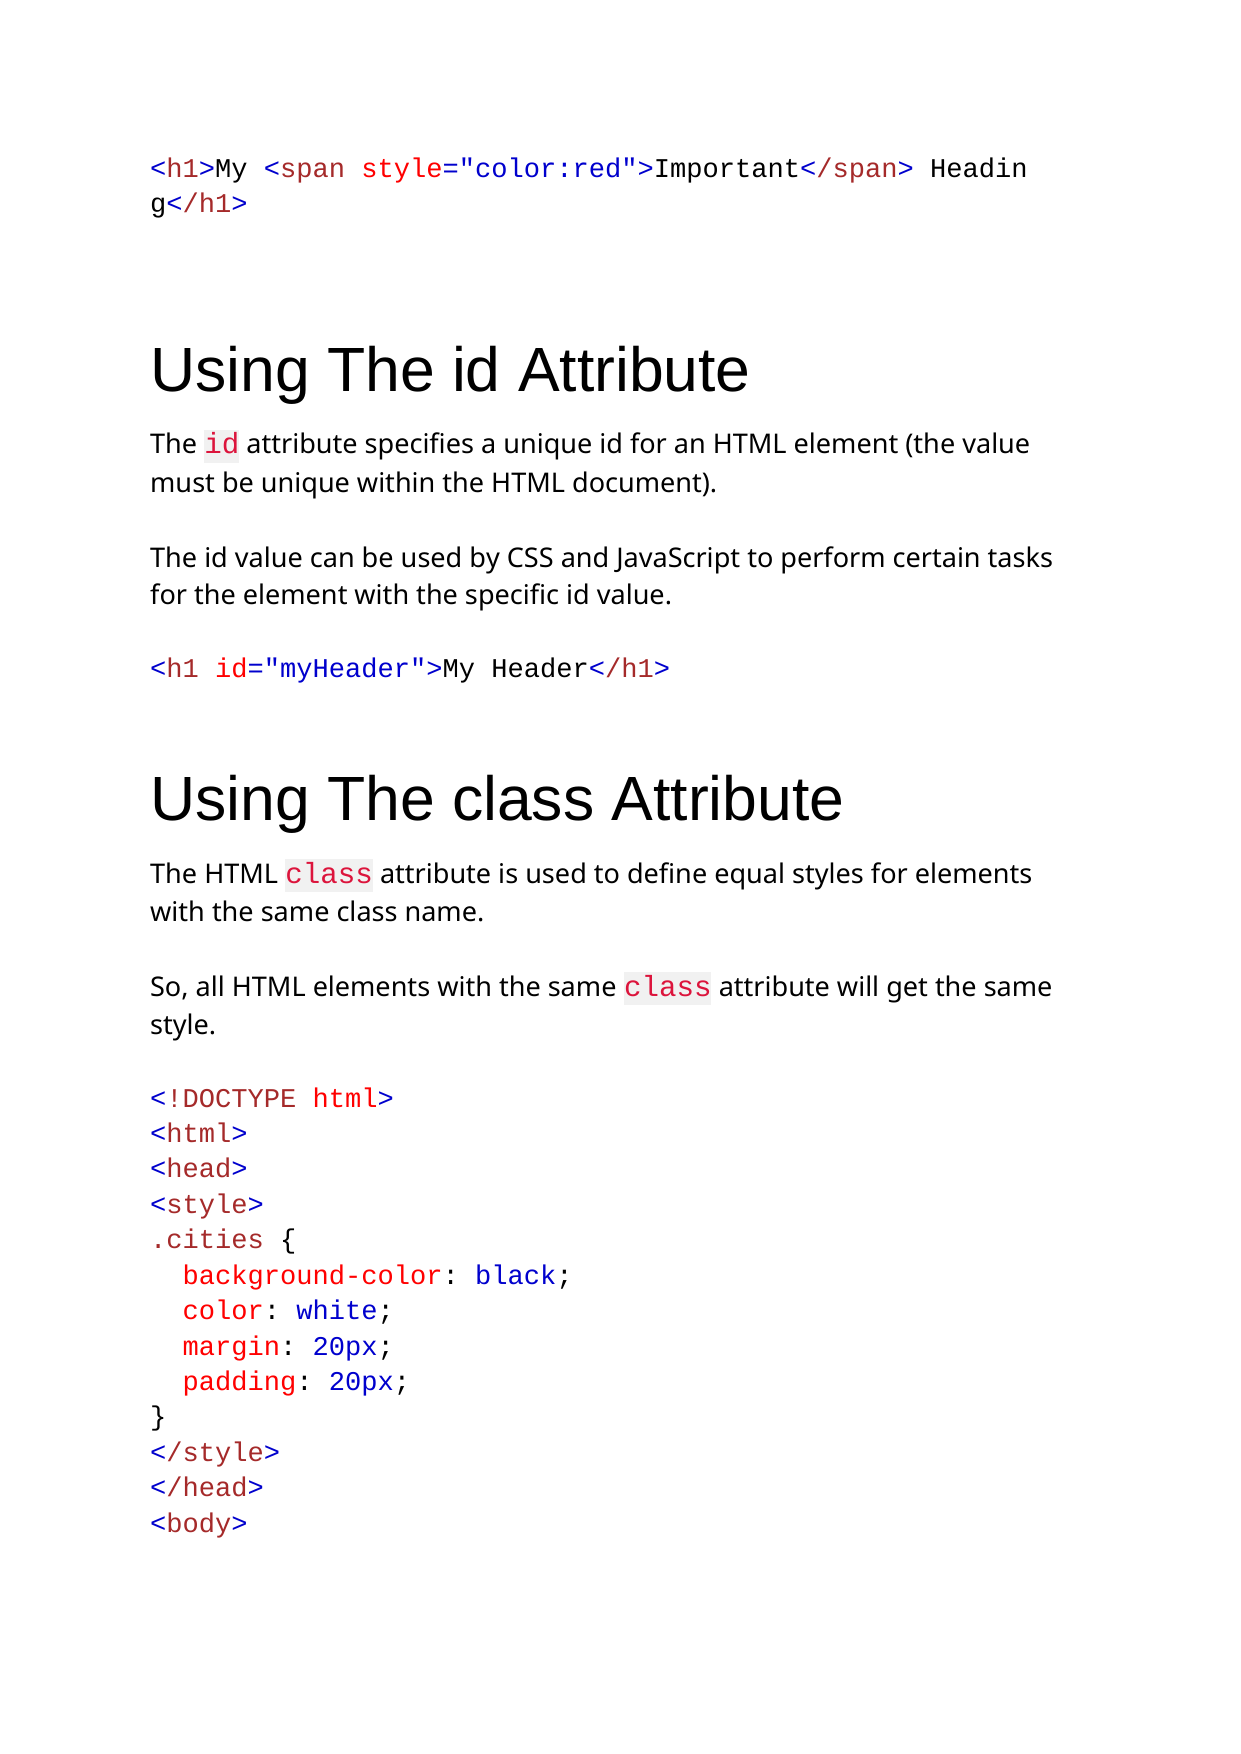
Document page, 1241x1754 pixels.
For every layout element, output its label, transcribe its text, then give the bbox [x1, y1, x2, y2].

text margin: 20px; [150, 1328, 1090, 1363]
text Using The id Attribute [150, 327, 1090, 404]
text } [150, 1398, 1090, 1434]
text <h1>My <span style="color:red">Important</span> Heading</h1> [150, 150, 1090, 221]
text The id attribute specifies a unique id for an HTML element (the value must be unique within the HTML document). [239, 425, 1090, 500]
text The id value can be used by CSS and JavaScript to perform certain tasks for the element with the specific id value. [150, 538, 1090, 613]
text <style> [150, 1186, 1090, 1221]
text .cities { [150, 1221, 1090, 1257]
text <head> [150, 1151, 1090, 1186]
text </head> [150, 1469, 1090, 1505]
text <body> [150, 1505, 1090, 1540]
text <!DOCTYPE html> [150, 1080, 1090, 1115]
text The HTML class attribute is used to define equal styles for elements with the same class name. [150, 854, 1090, 929]
text So, all HTML elements with the same class attribute will get the same style. [150, 967, 1090, 1042]
text padding: 20px; [150, 1363, 1090, 1398]
text Using The class Attribute [150, 756, 1090, 833]
text </style> [150, 1434, 1090, 1469]
text <h1 id="myHeader">My Header</h1> [150, 650, 1090, 686]
text <html> [150, 1115, 1090, 1151]
text color: white; [150, 1292, 1090, 1328]
text background-color: black; [150, 1257, 1090, 1292]
